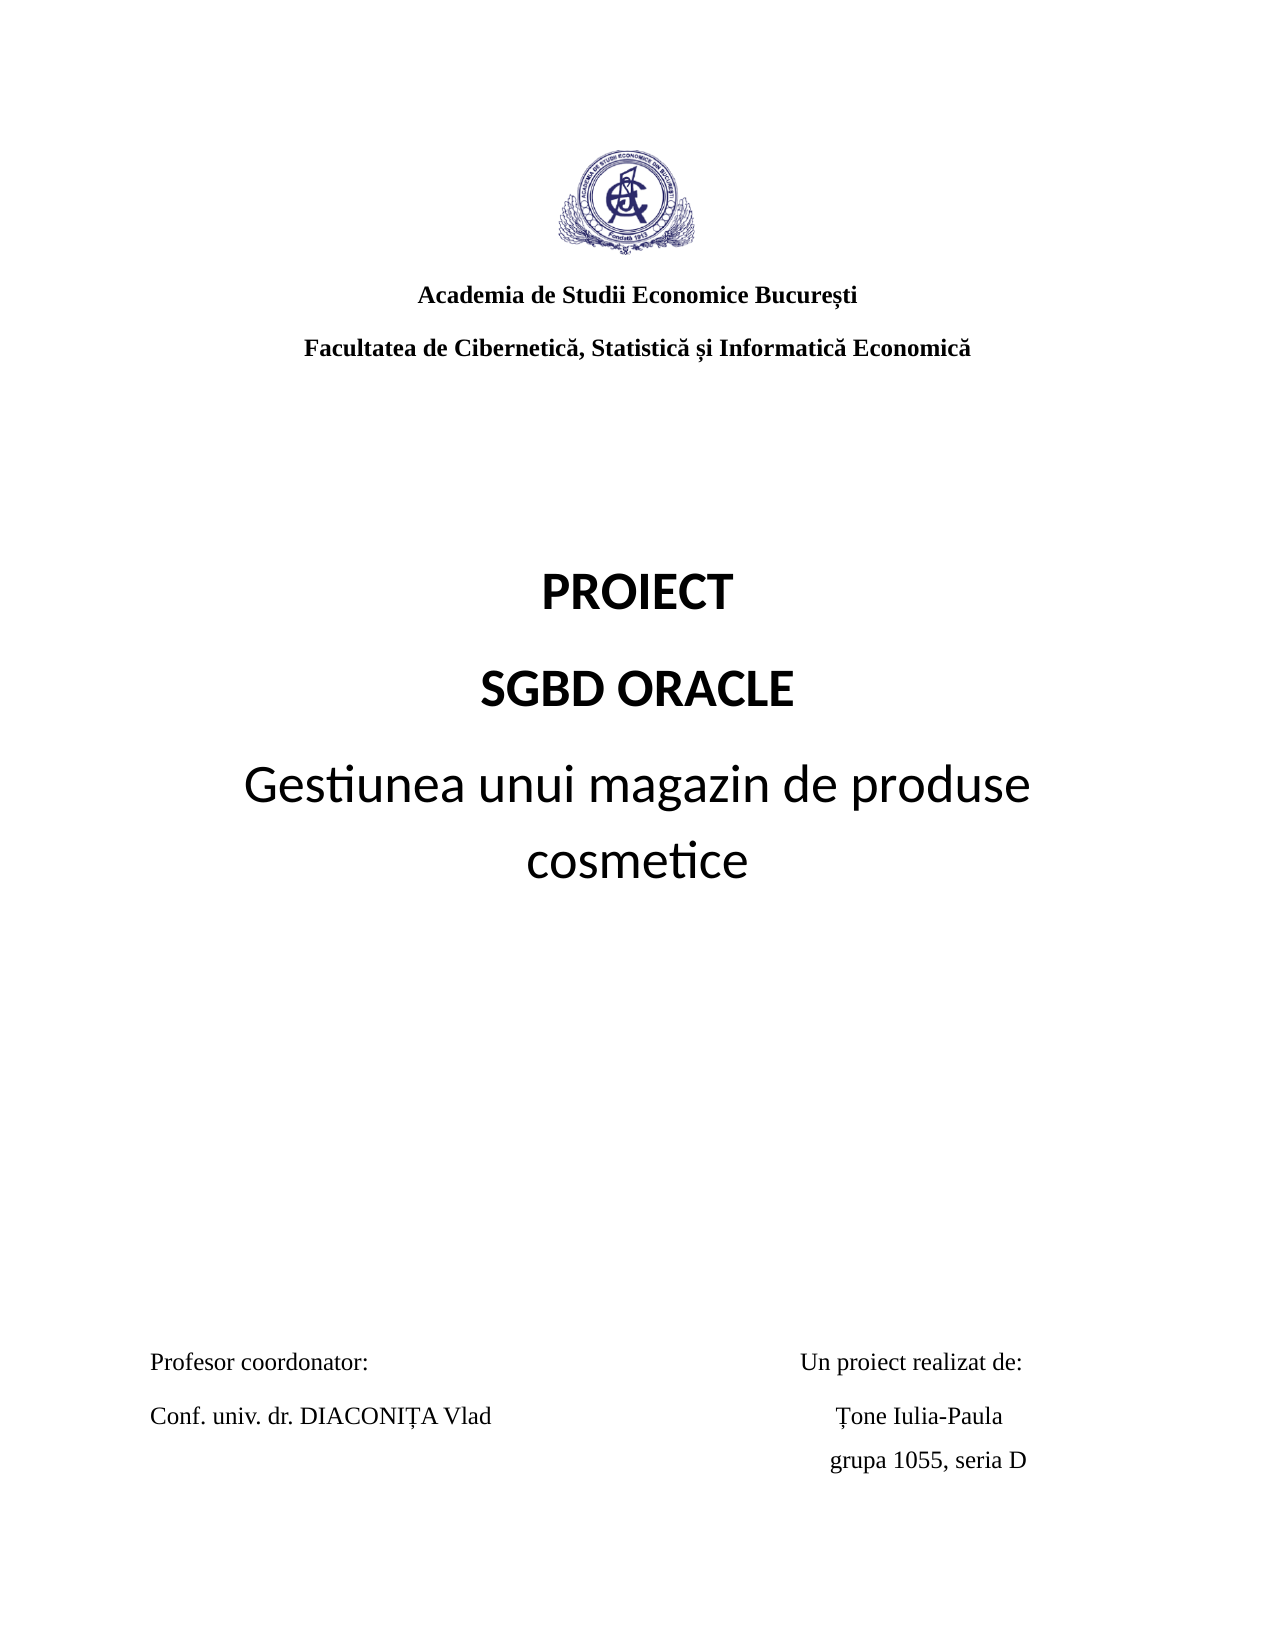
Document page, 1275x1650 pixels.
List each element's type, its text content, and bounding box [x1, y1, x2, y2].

text PROIECT [150, 557, 1125, 623]
text Academia de Studii Economice București [150, 280, 1125, 308]
picture [558, 150, 695, 255]
text Facultatea de Cibernetică, Statistică și Informatică Economică [150, 333, 1125, 362]
text SGBD ORACLE [150, 653, 1125, 719]
text Conf. univ. dr. DIACONIȚA Vlad Țone Iulia-Paula [150, 1401, 1125, 1430]
text Gestiunea unui magazin de produse cosmetice [150, 750, 1125, 892]
text grupa 1055, seria D [150, 1445, 1125, 1474]
text Profesor coordonator: Un proiect realizat de: [150, 1347, 1125, 1376]
